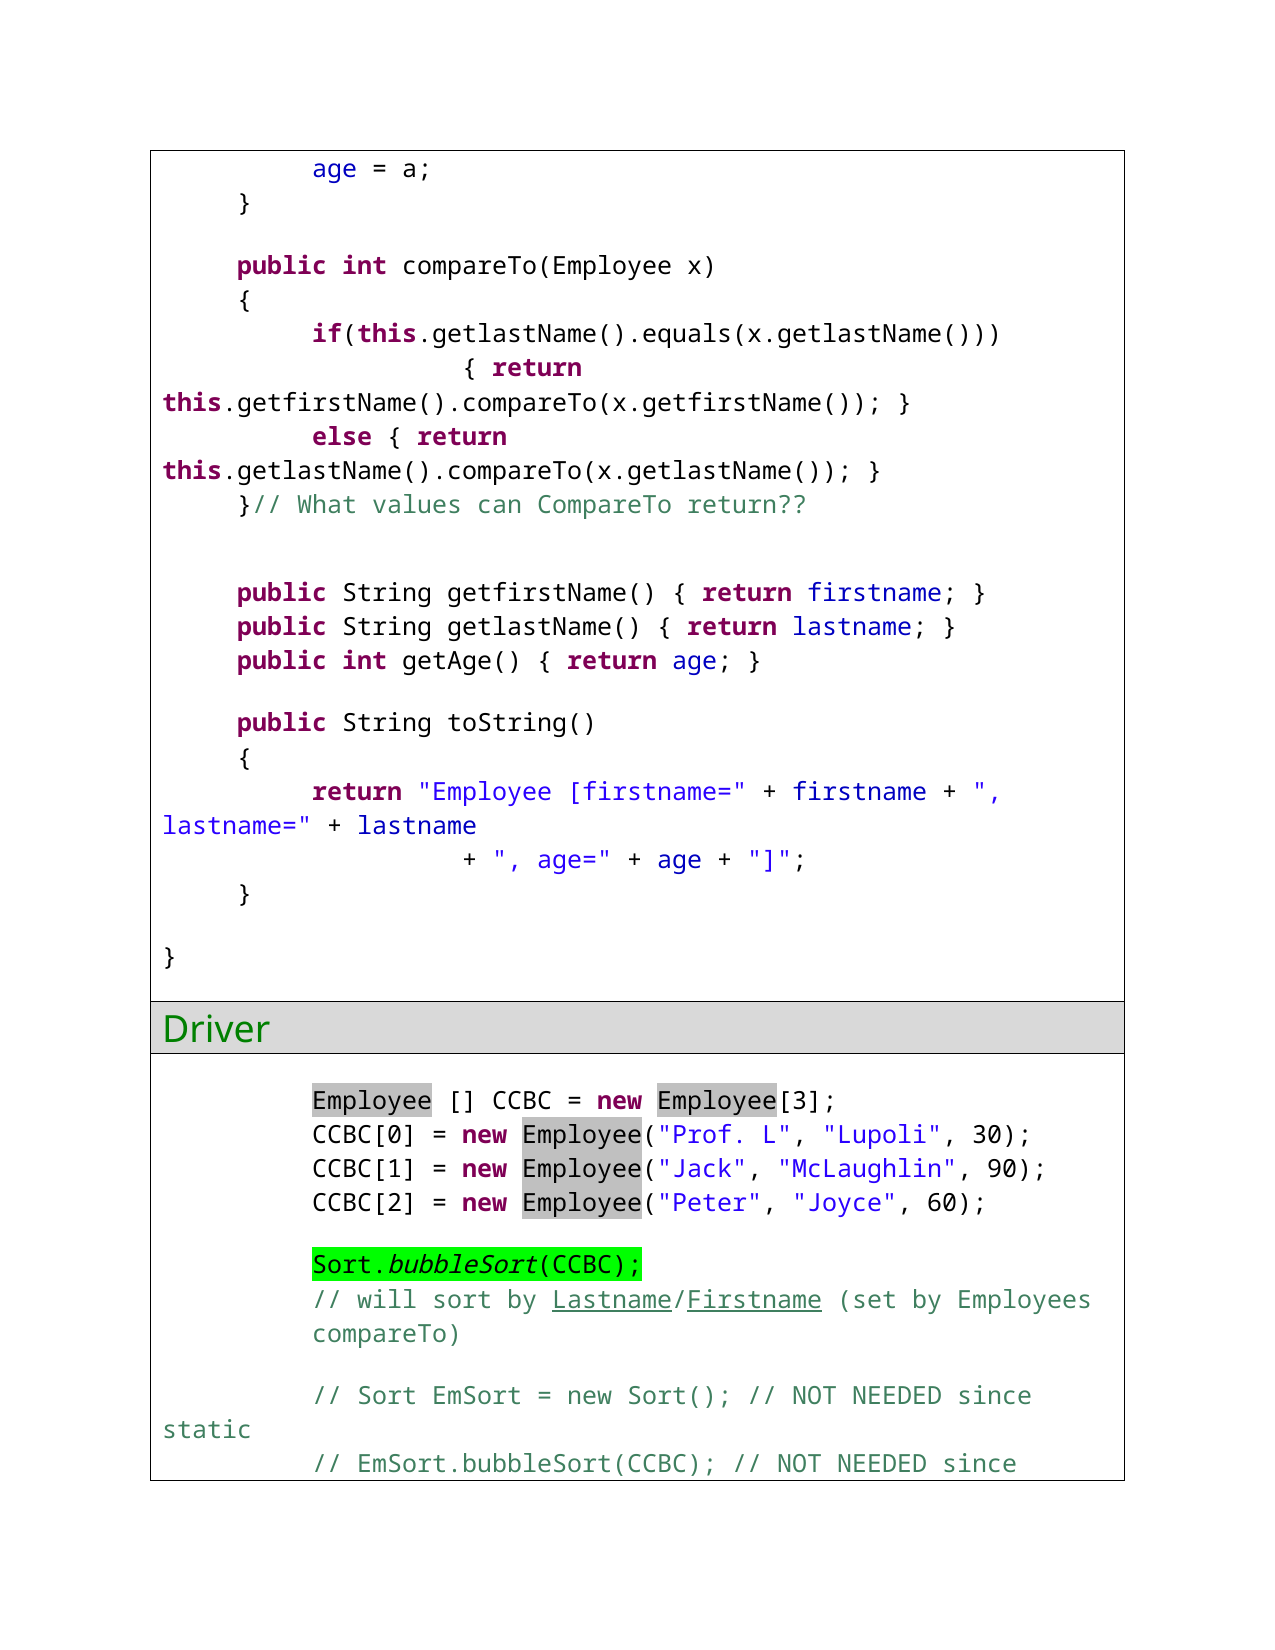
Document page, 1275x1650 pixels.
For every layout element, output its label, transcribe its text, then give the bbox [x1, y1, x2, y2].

table_cell Driver [151, 1002, 1124, 1053]
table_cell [151, 151, 1124, 1001]
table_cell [151, 1054, 1124, 1479]
